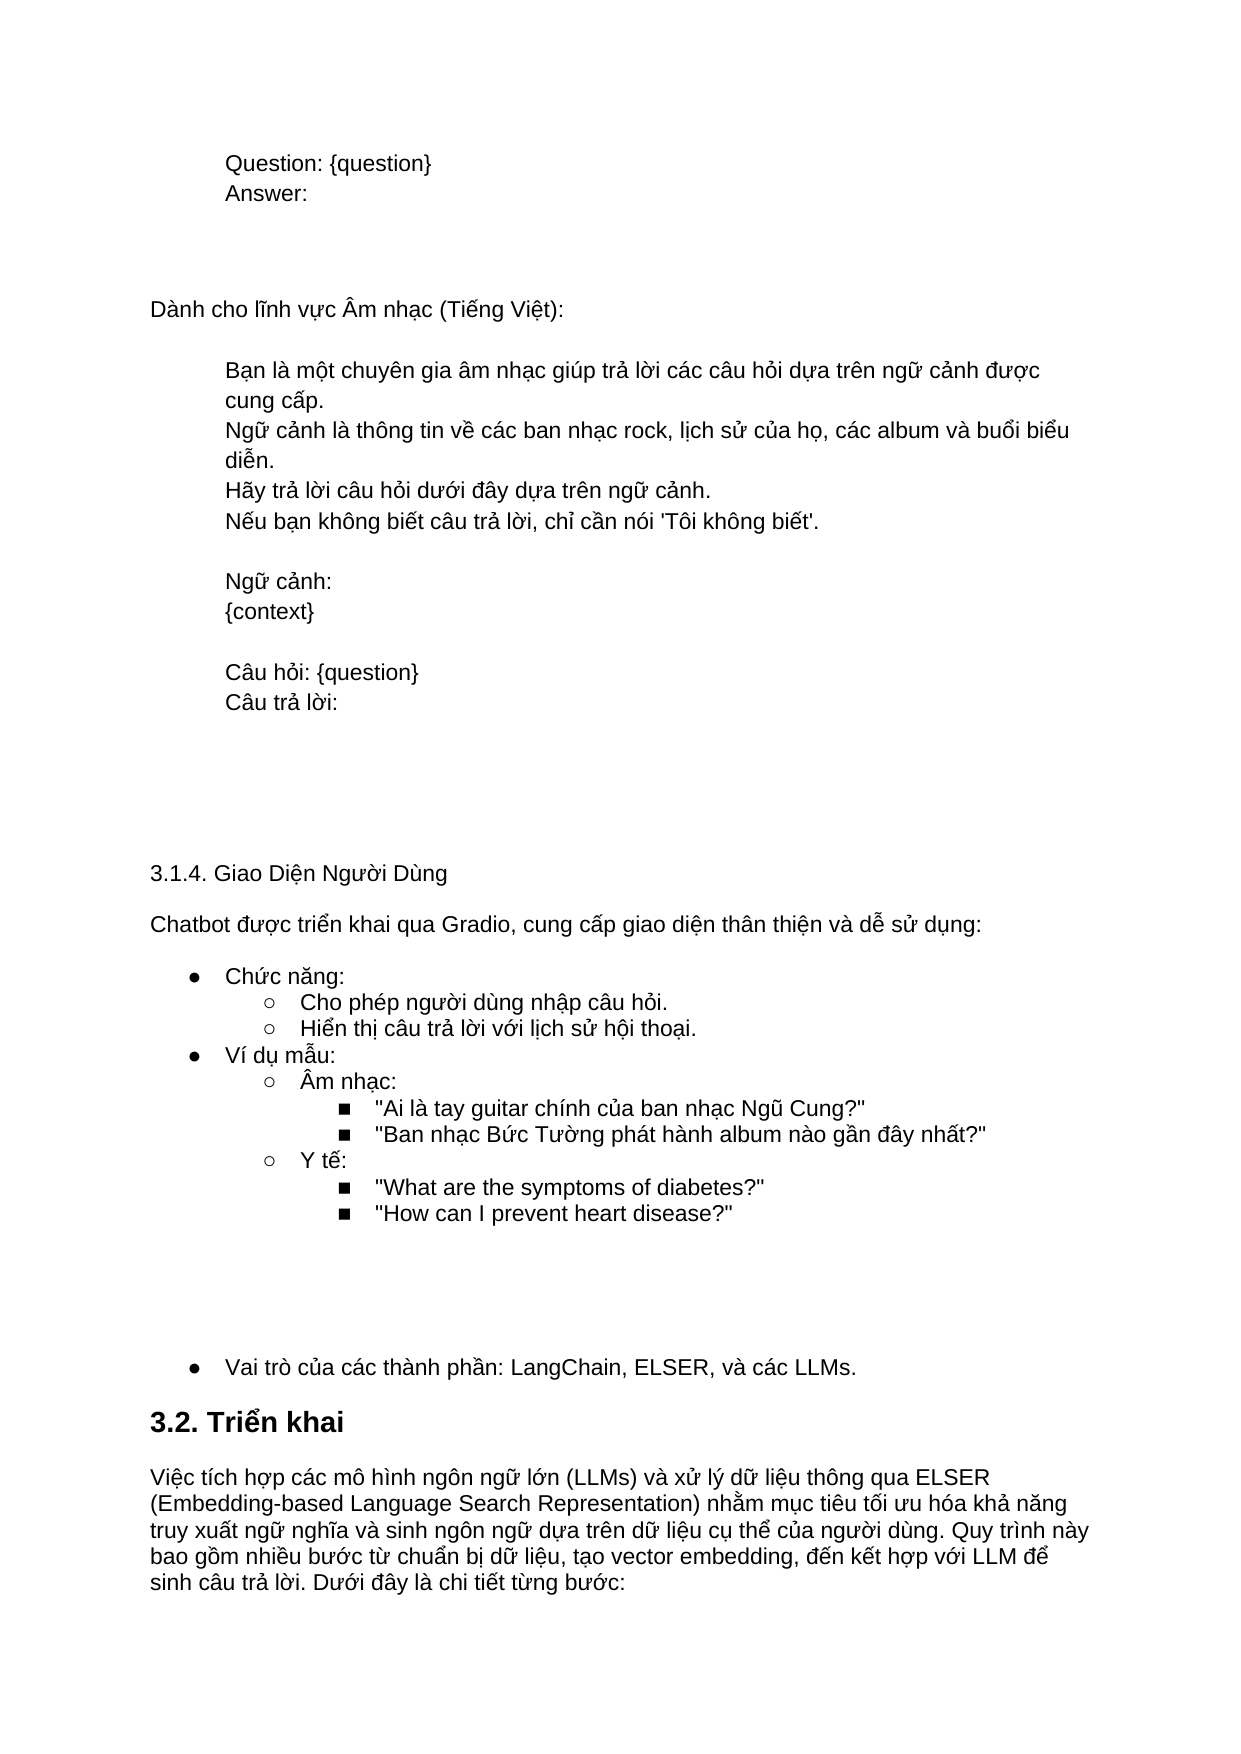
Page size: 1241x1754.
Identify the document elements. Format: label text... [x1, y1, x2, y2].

list Chức năng: [187, 963, 1090, 989]
list Vai trò của các thành phần: LangChain, ELSER, và các LLMs. [187, 1354, 1090, 1380]
subtitle Dành cho lĩnh vực Âm nhạc (Tiếng Việt): [150, 296, 1090, 322]
list Âm nhạc: [262, 1068, 1090, 1094]
text Câu trả lời: [225, 689, 1090, 715]
list "How can I prevent heart disease?" [337, 1200, 1090, 1226]
list "Ban nhạc Bức Tường phát hành album nào gần đây nhất?" [337, 1121, 1090, 1147]
text Câu hỏi: {question} [225, 659, 1090, 685]
subtitle 3.1.4. Giao Diện Người Dùng [150, 860, 1090, 886]
list "Ai là tay guitar chính của ban nhạc Ngũ Cung?" [337, 1094, 1090, 1121]
list Cho phép người dùng nhập câu hỏi. [262, 989, 1090, 1015]
text Bạn là một chuyên gia âm nhạc giúp trả lời các câu hỏi dựa trên ngữ cảnh được cung cấp. [225, 357, 1090, 413]
text Answer: [225, 180, 1090, 207]
text Nếu bạn không biết câu trả lời, chỉ cần nói 'Tôi không biết'. [225, 508, 1090, 534]
text Chatbot được triển khai qua Gradio, cung cấp giao diện thân thiện và dễ sử dụng: [150, 911, 1090, 938]
list "What are the symptoms of diabetes?" [337, 1173, 1090, 1200]
text {context} [225, 598, 1090, 624]
text Hãy trả lời câu hỏi dưới đây dựa trên ngữ cảnh. [225, 477, 1090, 504]
text Ngữ cảnh: [225, 568, 1090, 594]
list Y tế: [262, 1147, 1090, 1173]
subtitle 3.2. Triển khai [150, 1405, 1090, 1439]
text Việc tích hợp các mô hình ngôn ngữ lớn (LLMs) và xử lý dữ liệu thông qua ELSER (Embedding-based Language Search Representation) nhằm mục tiêu tối ưu hóa khả năng truy xuất ngữ nghĩa và sinh ngôn ngữ dựa trên dữ liệu cụ thể của người dùng. Quy trình này bao gồm nhiều bước từ chuẩn bị dữ liệu, tạo vector embedding, đến kết hợp với LLM để sinh câu trả lời. Dưới đây là chi tiết từng bước: [150, 1464, 1090, 1596]
list Hiển thị câu trả lời với lịch sử hội thoại. [262, 1015, 1090, 1042]
text Question: {question} [225, 150, 1090, 176]
list Ví dụ mẫu: [187, 1042, 1090, 1068]
text Ngữ cảnh là thông tin về các ban nhạc rock, lịch sử của họ, các album và buổi biểu diễn. [225, 417, 1090, 473]
